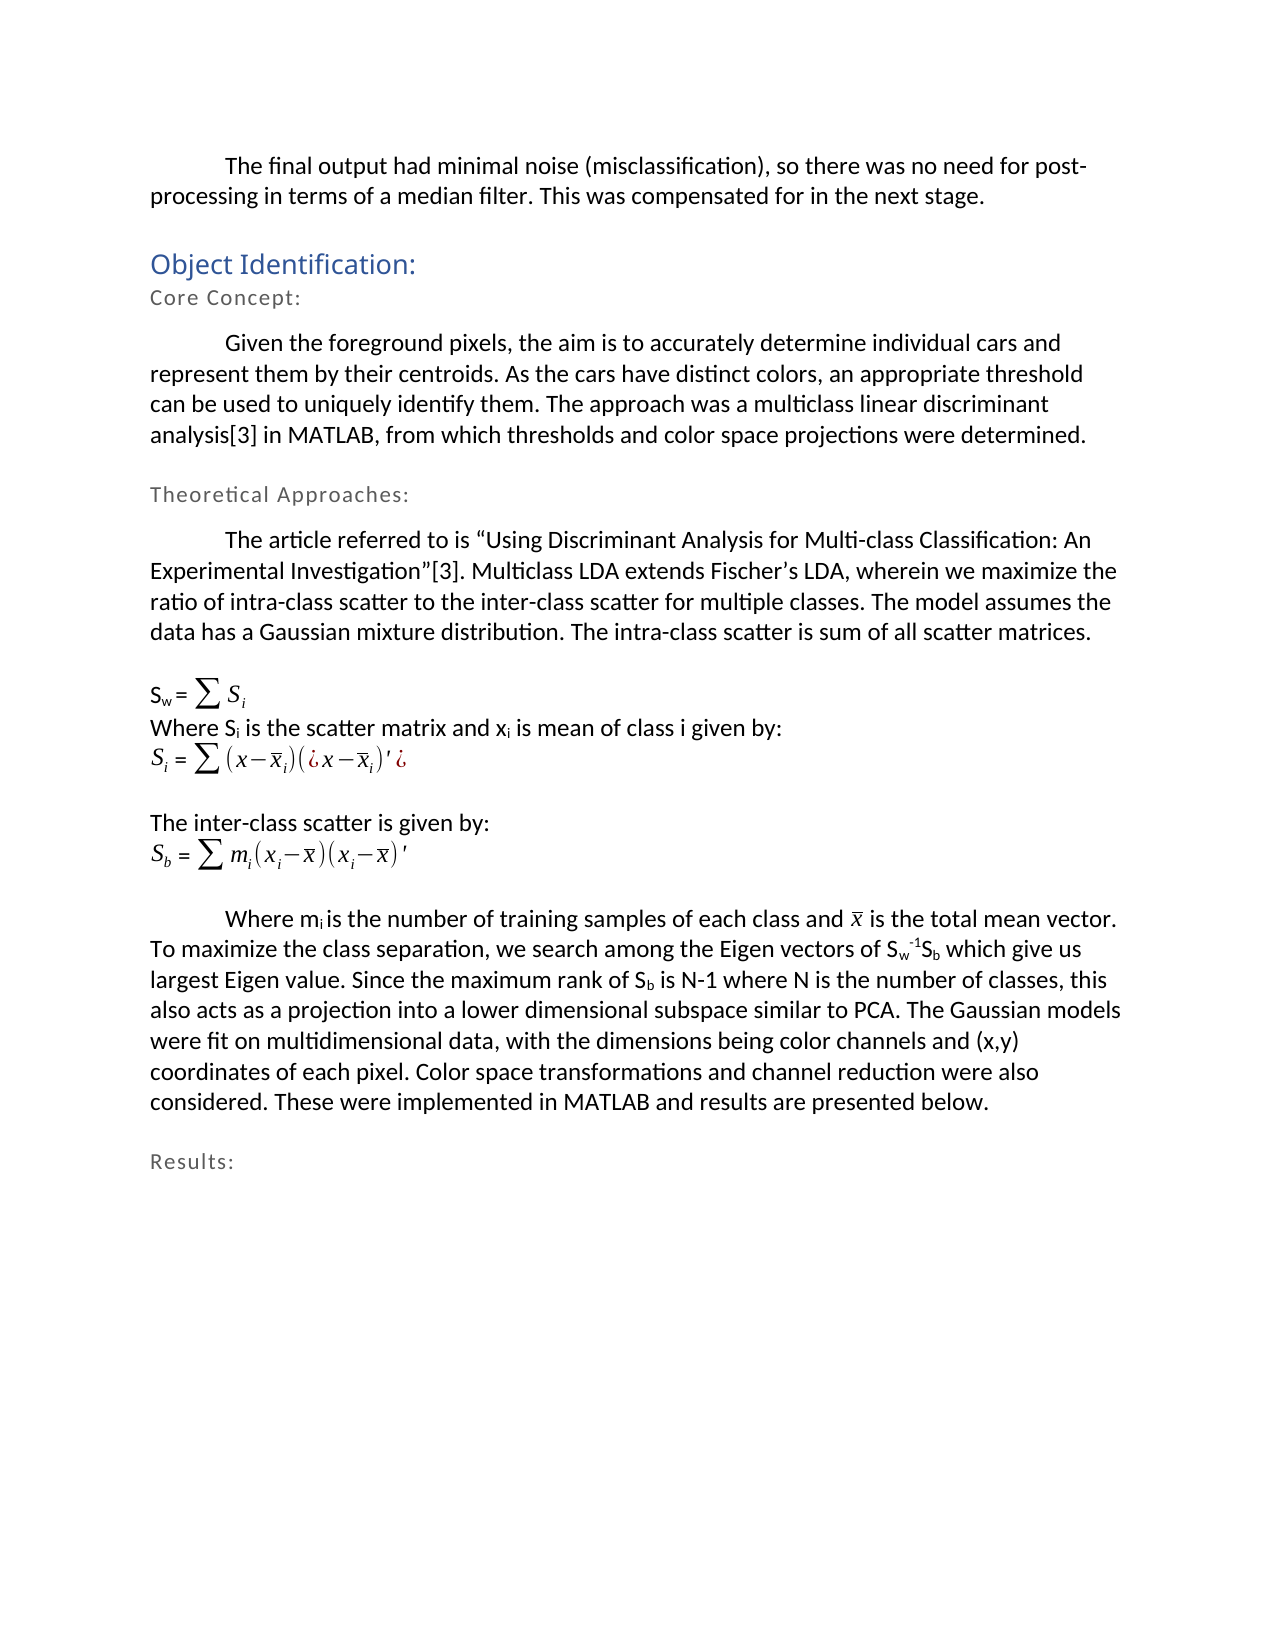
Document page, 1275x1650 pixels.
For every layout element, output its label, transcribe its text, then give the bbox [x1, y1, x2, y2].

subtitle Results: [150, 1147, 1125, 1175]
text Where Si is the scatter matrix and xi is mean of class i given by: [150, 712, 1125, 742]
text The final output had minimal noise (misclassification), so there was no need for post-processing in terms of a median filter. This was compensated for in the next stage. [150, 150, 1125, 211]
text The article referred to is “Using Discriminant Analysis for Multi-class Classification: An [150, 524, 1125, 555]
text The inter-class scatter is given by: [150, 807, 1125, 838]
subtitle Theoretical Approaches: [150, 480, 1125, 508]
text Given the foreground pixels, the aim is to accurately determine individual cars and represent them by their centroids. As the cars have distinct colors, an appropriate threshold can be used to uniquely identify them. The approach was a multiclass linear discriminant analysis[3] in MATLAB, from which thresholds and color space projections were determined. [150, 327, 1125, 449]
text To maximize the class separation, we search among the Eigen vectors of Sw-1Sb which give us largest Eigen value. Since the maximum rank of Sb is N-1 where N is the number of classes, this also acts as a projection into a lower dimensional subspace similar to PCA. The Gaussian models were fit on multidimensional data, with the dimensions being color channels and (x,y) coordinates of each pixel. Color space transformations and channel reduction were also considered. These were implemented in MATLAB and results are presented below. [150, 933, 1125, 1117]
subtitle Object Identification: [150, 246, 1125, 283]
text = [150, 742, 1125, 777]
text Experimental Investigation”[3]. Multiclass LDA extends Fischer’s LDA, wherein we maximize the ratio of intra-class scatter to the inter-class scatter for multiple classes. The model assumes the data has a Gaussian mixture distribution. The intra-class scatter is sum of all scatter matrices. [150, 555, 1125, 647]
subtitle Core Concept: [150, 283, 1125, 311]
text Sw = [150, 677, 1125, 712]
text = [150, 838, 1125, 872]
text Where mi is the number of training samples of each class and is the total mean vector. [150, 903, 1125, 933]
